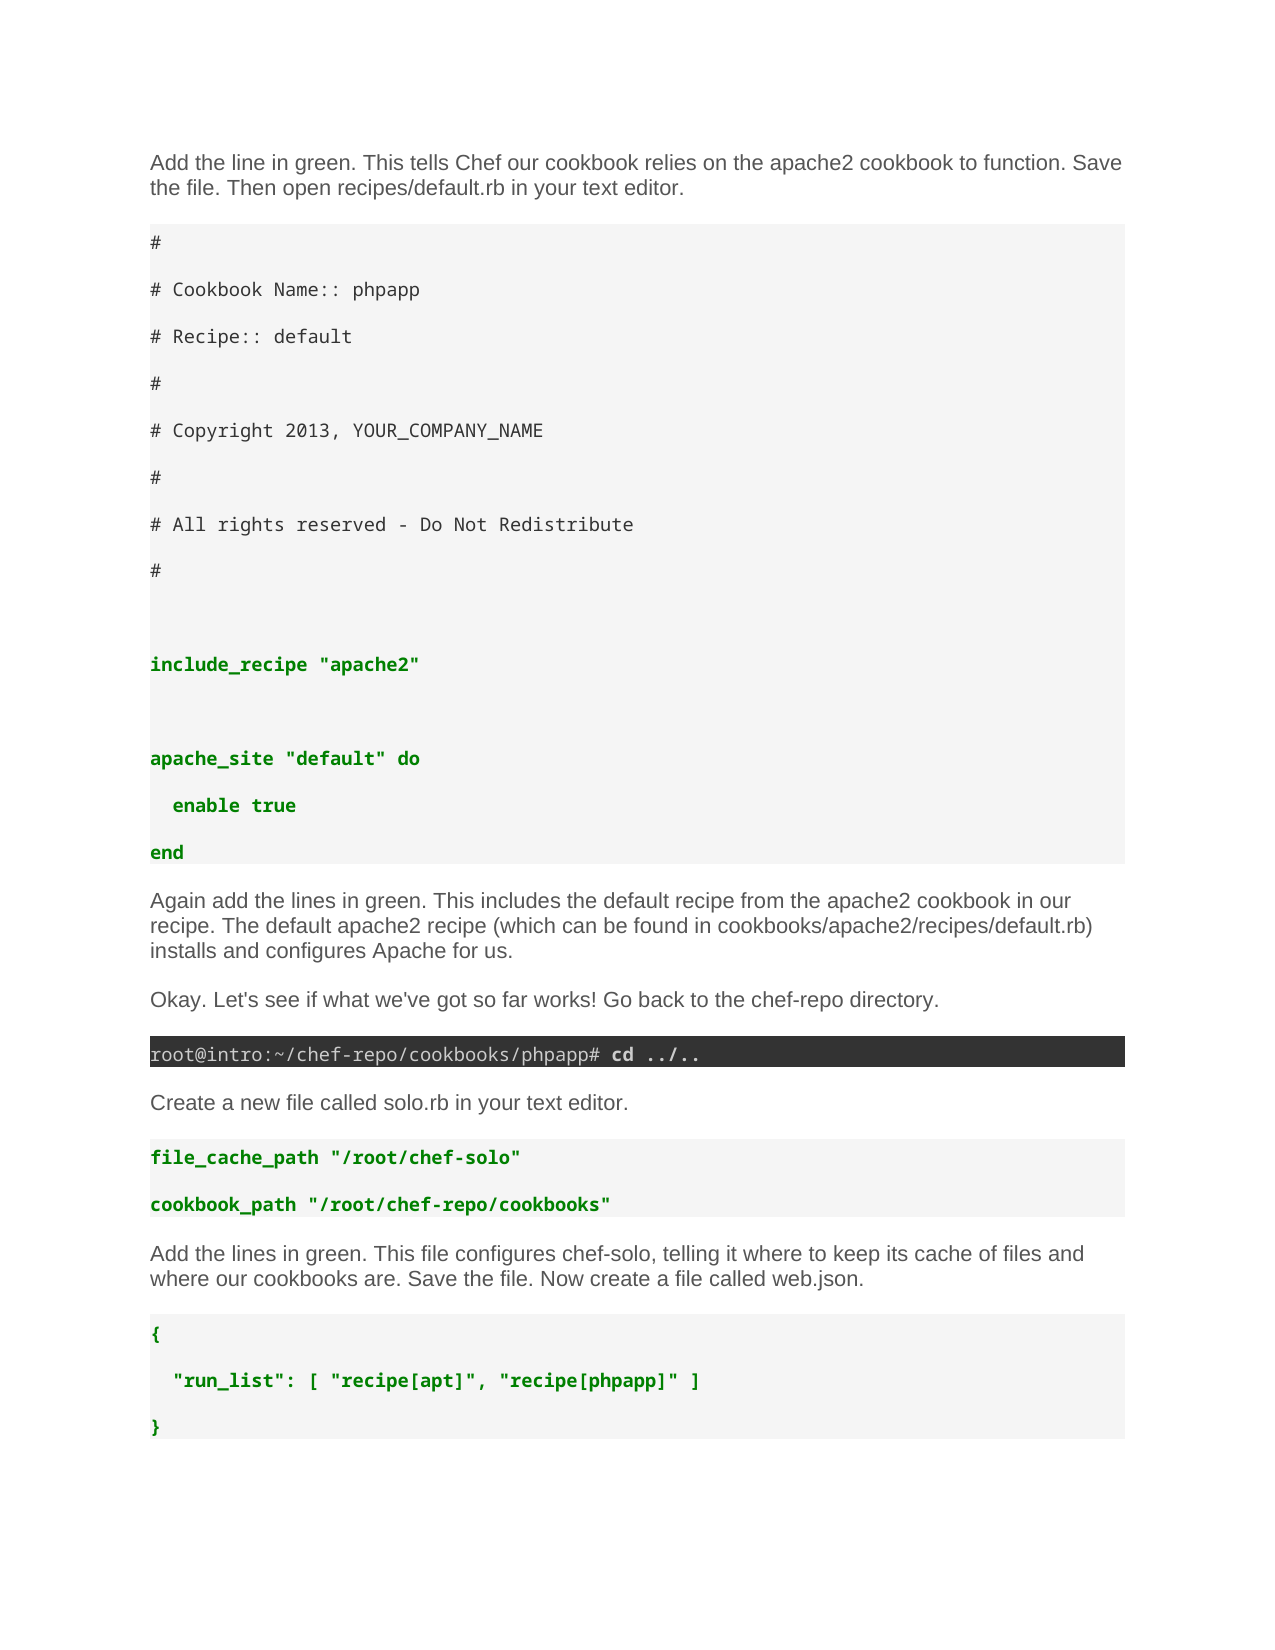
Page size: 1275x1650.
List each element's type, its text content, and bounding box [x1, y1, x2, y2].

text # [150, 458, 1125, 489]
text # [150, 552, 1125, 583]
text Create a new file called solo.rb in your text editor. [150, 1090, 1125, 1116]
text Add the lines in green. This file configures chef-solo, telling it where to keep its cache of files and where our cookbooks are. Save the file. Now create a file called web.json. [150, 1241, 1125, 1291]
text Add the line in green. This tells Chef our cookbook relies on the apache2 cookbook to function. Save the file. Then open recipes/default.rb in your text editor. [150, 150, 1125, 200]
text # Copyright 2013, YOUR_COMPANY_NAME [150, 411, 1125, 443]
text file_cache_path "/root/chef-solo" [150, 1139, 1125, 1170]
text } [150, 1408, 1125, 1439]
text # Recipe:: default [150, 318, 1125, 349]
text "run_list": [ "recipe[apt]", "recipe[phpapp]" ] [150, 1361, 1125, 1392]
text Okay. Let's see if what we've got so far works! Go back to the chef-repo directory. [150, 987, 1125, 1012]
text cookbook_path "/root/chef-repo/cookbooks" [150, 1186, 1125, 1217]
text Again add the lines in green. This includes the default recipe from the apache2 cookbook in our recipe. The default apache2 recipe (which can be found in cookbooks/apache2/recipes/default.rb) installs and configures Apache for us. [150, 888, 1125, 963]
text apache_site "default" do [150, 739, 1125, 771]
text # [150, 224, 1125, 255]
text root@intro:~/chef-repo/cookbooks/phpapp# cd ../.. [150, 1036, 1125, 1067]
text # [150, 364, 1125, 396]
text end [150, 833, 1125, 864]
text enable true [150, 786, 1125, 818]
text # Cookbook Name:: phpapp [150, 271, 1125, 302]
text # All rights reserved - Do Not Redistribute [150, 505, 1125, 536]
text include_recipe "apache2" [150, 646, 1125, 677]
text { [150, 1314, 1125, 1346]
